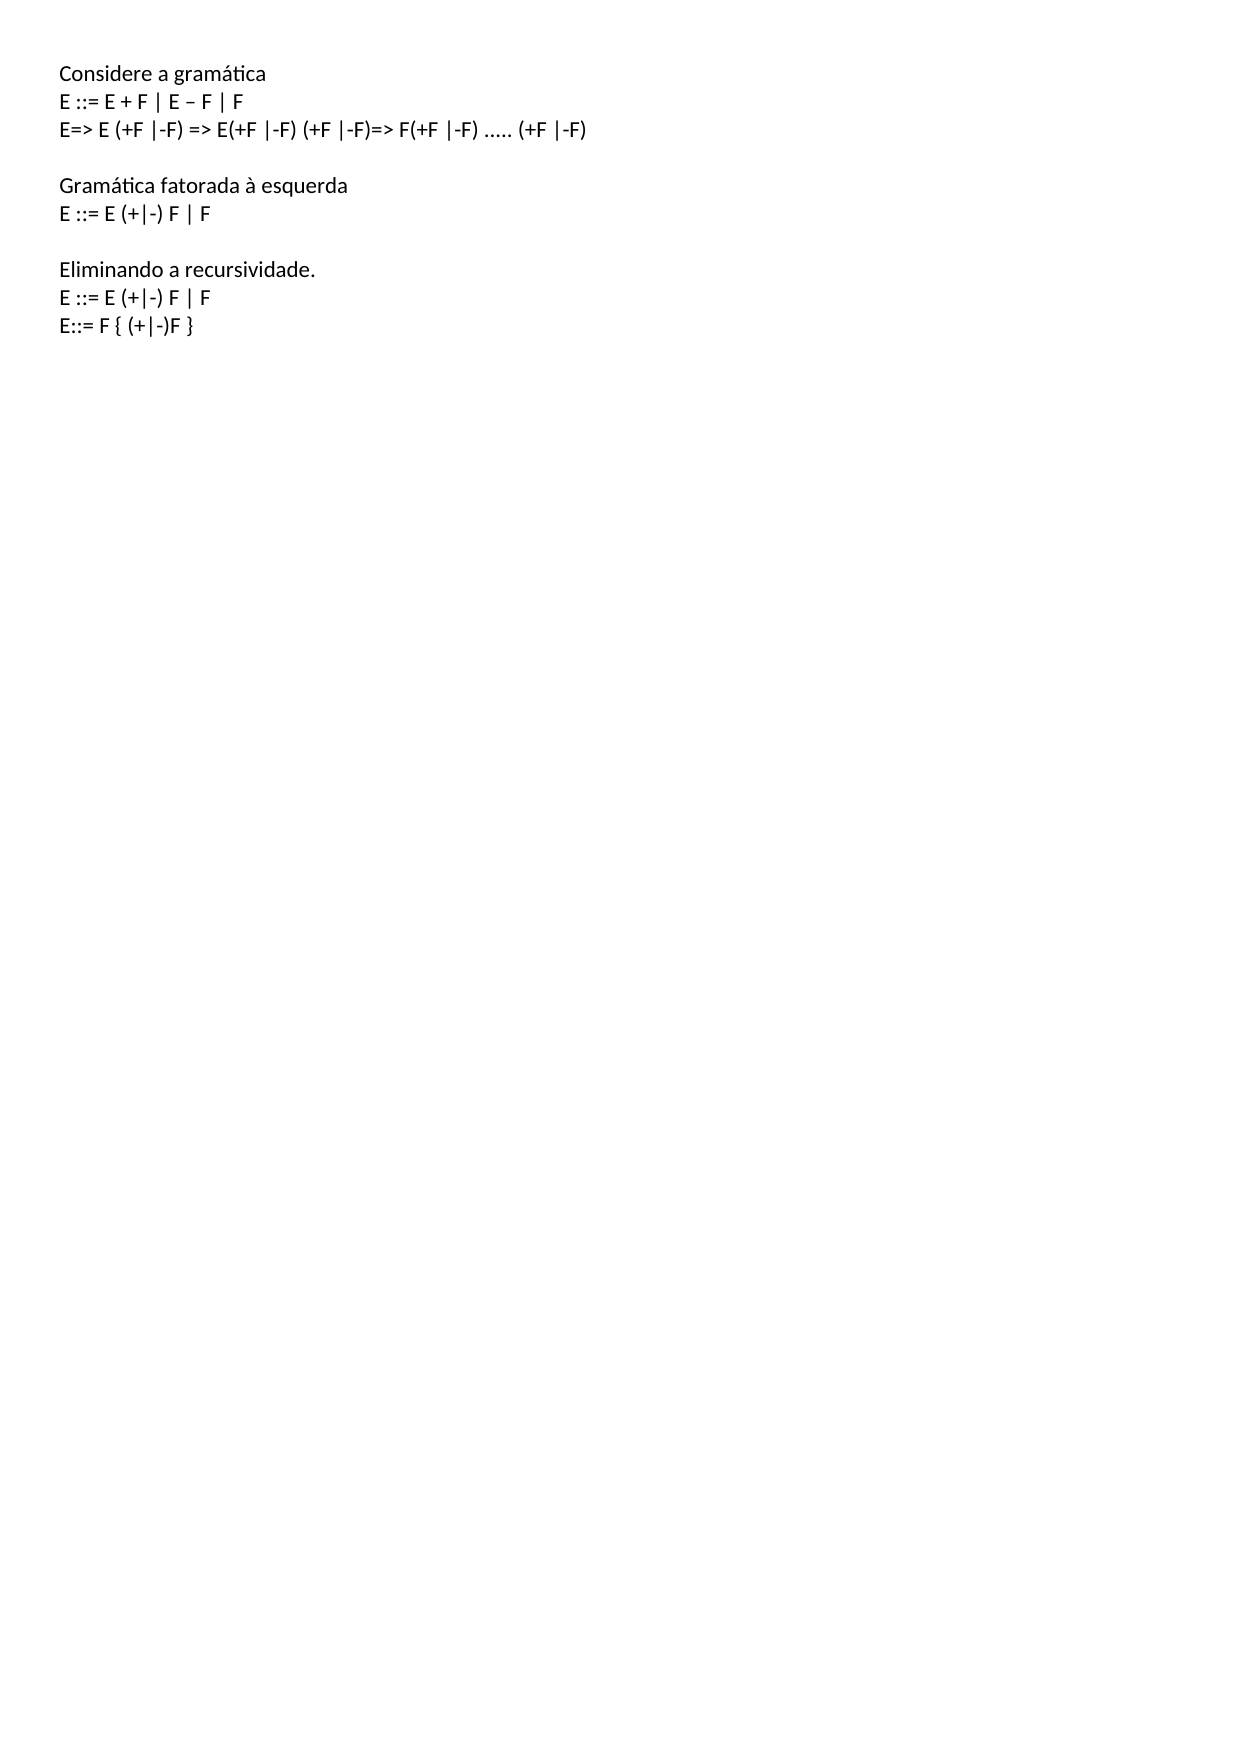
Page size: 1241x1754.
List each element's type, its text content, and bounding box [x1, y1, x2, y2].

text Gramática fatorada à esquerda [59, 171, 1181, 199]
text Eliminando a recursividade. [59, 255, 1181, 283]
text E ::= E (+|-) F | F [59, 283, 1181, 311]
text E ::= E (+|-) F | F [59, 199, 1181, 227]
text E ::= E + F | E – F | F [59, 87, 1181, 115]
text E=> E (+F |-F) => E(+F |-F) (+F |-F)=> F(+F |-F) ..... (+F |-F) [59, 115, 1181, 143]
text Considere a gramática [59, 59, 1181, 87]
text E::= F { (+|-)F } [59, 311, 1181, 339]
